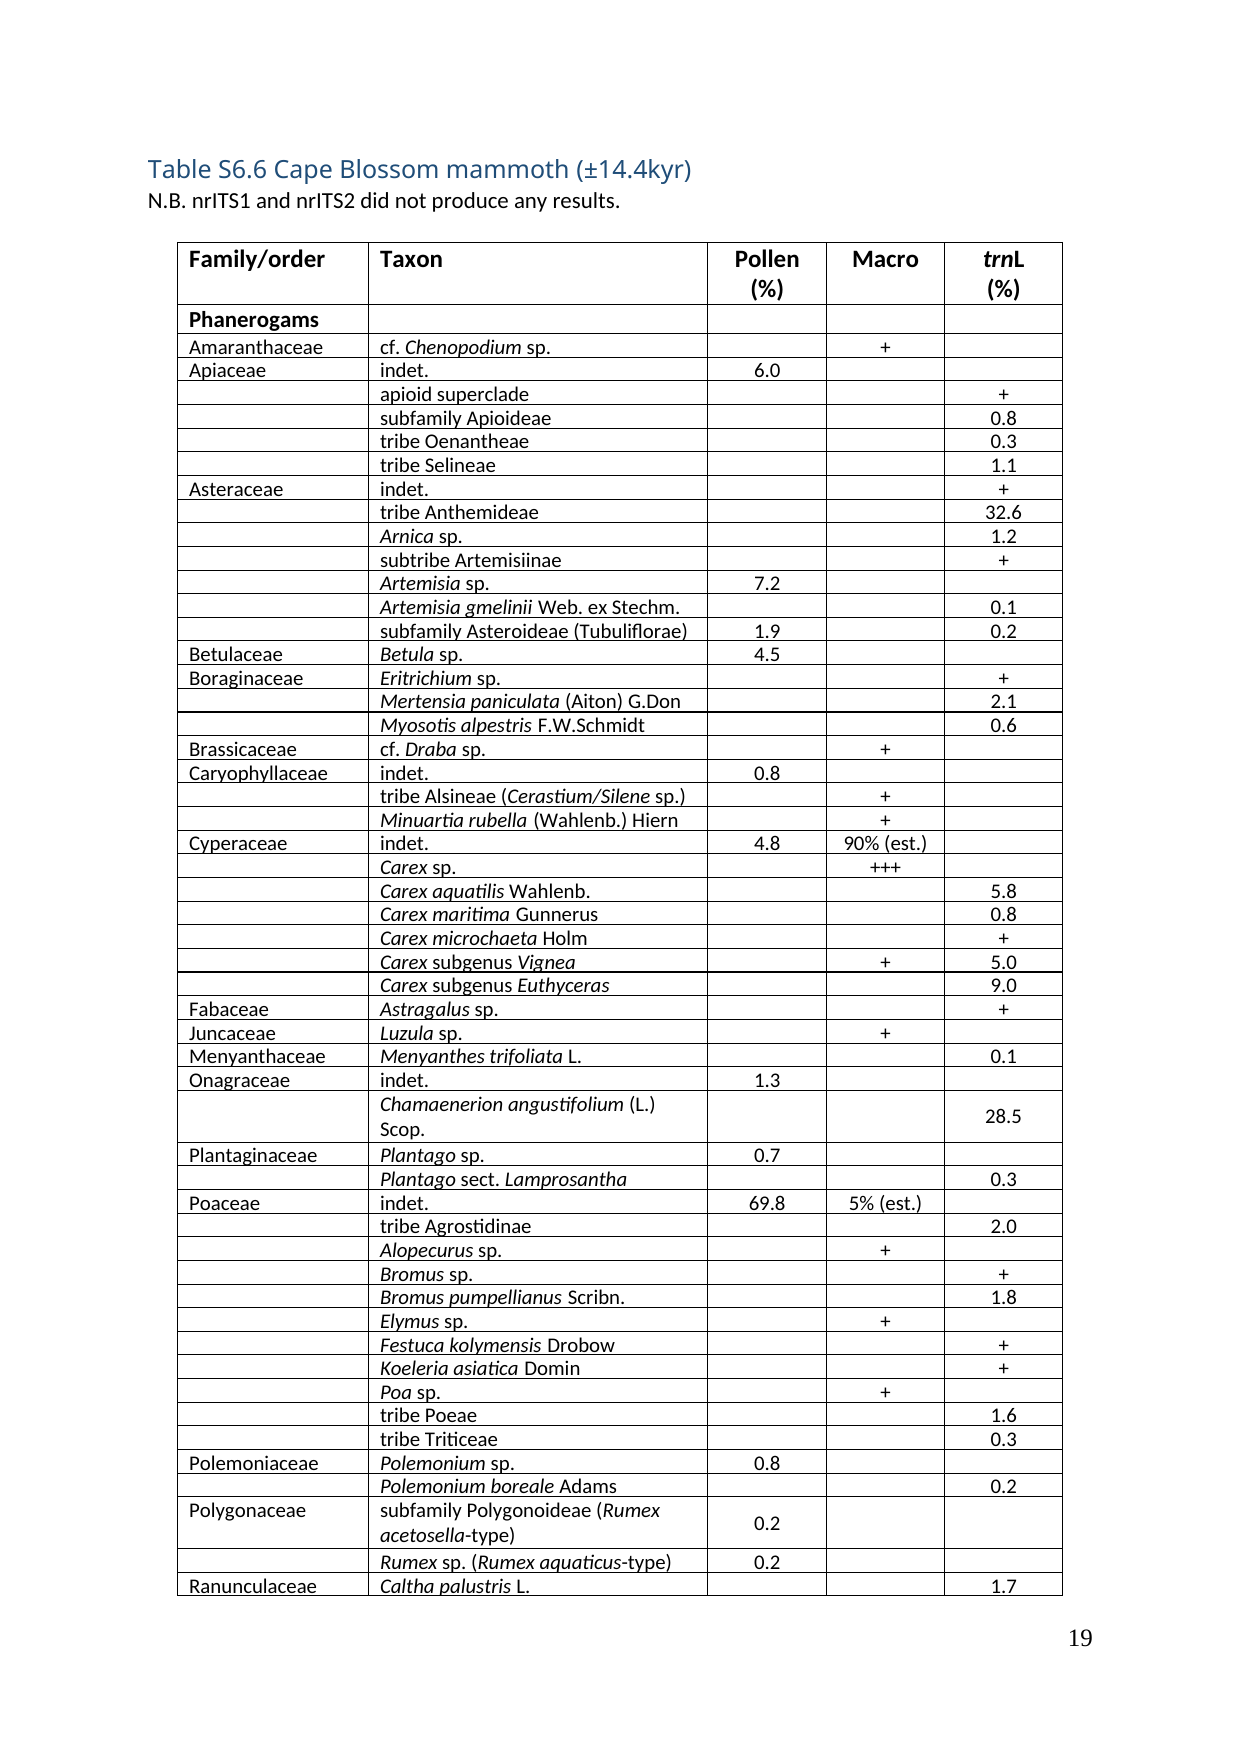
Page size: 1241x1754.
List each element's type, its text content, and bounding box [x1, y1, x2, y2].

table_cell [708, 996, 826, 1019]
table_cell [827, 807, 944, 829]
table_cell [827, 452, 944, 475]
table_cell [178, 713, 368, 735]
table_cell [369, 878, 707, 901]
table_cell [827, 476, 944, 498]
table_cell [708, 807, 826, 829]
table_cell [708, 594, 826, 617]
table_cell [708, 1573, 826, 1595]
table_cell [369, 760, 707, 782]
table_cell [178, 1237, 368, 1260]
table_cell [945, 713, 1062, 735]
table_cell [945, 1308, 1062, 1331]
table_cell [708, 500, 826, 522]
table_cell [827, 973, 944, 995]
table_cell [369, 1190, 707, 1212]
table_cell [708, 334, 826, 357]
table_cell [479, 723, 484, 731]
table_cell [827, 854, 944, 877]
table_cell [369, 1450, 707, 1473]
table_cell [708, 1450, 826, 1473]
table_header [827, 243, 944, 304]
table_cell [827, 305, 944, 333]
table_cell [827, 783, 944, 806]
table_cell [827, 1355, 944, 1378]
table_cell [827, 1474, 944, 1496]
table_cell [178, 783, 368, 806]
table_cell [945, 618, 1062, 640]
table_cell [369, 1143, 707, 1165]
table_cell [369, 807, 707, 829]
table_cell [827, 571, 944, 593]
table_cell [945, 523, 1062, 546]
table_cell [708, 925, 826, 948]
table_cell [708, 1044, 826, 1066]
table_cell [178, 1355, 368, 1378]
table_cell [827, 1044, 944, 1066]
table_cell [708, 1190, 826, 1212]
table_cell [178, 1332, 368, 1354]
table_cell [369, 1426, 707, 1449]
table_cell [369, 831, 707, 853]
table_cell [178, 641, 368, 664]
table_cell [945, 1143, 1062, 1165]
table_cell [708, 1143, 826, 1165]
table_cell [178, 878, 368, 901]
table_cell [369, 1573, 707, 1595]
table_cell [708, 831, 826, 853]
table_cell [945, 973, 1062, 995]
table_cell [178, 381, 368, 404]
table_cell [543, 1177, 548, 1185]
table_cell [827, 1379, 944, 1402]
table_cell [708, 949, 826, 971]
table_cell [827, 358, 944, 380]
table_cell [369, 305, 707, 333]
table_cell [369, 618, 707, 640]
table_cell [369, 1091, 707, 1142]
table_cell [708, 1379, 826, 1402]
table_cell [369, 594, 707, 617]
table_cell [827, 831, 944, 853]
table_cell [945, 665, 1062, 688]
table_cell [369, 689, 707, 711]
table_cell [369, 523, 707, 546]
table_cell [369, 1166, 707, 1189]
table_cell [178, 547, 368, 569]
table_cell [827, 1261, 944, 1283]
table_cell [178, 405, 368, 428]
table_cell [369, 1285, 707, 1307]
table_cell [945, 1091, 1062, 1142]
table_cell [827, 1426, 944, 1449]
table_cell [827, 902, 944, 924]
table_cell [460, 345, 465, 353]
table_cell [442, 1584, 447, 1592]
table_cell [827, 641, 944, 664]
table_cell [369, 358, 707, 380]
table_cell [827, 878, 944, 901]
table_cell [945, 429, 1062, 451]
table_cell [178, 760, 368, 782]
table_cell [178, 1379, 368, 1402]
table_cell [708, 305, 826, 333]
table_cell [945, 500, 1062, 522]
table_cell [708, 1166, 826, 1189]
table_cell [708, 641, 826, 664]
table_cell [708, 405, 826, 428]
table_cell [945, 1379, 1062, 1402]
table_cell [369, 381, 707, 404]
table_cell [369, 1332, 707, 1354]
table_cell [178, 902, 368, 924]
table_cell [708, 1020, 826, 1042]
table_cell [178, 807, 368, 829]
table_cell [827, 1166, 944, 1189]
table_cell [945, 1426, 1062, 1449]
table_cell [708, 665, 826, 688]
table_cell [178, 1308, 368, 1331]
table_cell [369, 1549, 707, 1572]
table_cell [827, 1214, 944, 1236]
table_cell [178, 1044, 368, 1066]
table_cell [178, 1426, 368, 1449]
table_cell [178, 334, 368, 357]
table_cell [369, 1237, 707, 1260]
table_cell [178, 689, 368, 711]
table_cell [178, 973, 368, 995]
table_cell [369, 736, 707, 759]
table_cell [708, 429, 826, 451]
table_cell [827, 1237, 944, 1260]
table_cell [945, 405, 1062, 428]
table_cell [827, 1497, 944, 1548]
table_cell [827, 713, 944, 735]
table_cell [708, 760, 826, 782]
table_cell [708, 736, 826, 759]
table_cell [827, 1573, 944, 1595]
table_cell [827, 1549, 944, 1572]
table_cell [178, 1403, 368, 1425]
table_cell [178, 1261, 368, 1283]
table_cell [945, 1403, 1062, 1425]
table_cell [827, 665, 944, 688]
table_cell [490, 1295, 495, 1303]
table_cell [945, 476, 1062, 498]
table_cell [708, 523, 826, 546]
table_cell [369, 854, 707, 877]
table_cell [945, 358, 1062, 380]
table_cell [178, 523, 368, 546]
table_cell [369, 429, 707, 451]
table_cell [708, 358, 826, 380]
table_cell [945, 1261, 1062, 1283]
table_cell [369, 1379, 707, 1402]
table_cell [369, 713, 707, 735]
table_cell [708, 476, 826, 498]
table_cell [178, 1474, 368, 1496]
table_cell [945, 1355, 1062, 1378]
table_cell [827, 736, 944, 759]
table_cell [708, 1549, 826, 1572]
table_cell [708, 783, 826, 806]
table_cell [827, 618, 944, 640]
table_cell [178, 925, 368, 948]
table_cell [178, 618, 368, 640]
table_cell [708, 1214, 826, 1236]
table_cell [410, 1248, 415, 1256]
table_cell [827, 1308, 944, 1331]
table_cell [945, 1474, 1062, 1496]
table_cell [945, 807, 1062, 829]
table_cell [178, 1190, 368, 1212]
text N.B. nrITS1 and nrITS2 did not produce any results. [148, 186, 1093, 214]
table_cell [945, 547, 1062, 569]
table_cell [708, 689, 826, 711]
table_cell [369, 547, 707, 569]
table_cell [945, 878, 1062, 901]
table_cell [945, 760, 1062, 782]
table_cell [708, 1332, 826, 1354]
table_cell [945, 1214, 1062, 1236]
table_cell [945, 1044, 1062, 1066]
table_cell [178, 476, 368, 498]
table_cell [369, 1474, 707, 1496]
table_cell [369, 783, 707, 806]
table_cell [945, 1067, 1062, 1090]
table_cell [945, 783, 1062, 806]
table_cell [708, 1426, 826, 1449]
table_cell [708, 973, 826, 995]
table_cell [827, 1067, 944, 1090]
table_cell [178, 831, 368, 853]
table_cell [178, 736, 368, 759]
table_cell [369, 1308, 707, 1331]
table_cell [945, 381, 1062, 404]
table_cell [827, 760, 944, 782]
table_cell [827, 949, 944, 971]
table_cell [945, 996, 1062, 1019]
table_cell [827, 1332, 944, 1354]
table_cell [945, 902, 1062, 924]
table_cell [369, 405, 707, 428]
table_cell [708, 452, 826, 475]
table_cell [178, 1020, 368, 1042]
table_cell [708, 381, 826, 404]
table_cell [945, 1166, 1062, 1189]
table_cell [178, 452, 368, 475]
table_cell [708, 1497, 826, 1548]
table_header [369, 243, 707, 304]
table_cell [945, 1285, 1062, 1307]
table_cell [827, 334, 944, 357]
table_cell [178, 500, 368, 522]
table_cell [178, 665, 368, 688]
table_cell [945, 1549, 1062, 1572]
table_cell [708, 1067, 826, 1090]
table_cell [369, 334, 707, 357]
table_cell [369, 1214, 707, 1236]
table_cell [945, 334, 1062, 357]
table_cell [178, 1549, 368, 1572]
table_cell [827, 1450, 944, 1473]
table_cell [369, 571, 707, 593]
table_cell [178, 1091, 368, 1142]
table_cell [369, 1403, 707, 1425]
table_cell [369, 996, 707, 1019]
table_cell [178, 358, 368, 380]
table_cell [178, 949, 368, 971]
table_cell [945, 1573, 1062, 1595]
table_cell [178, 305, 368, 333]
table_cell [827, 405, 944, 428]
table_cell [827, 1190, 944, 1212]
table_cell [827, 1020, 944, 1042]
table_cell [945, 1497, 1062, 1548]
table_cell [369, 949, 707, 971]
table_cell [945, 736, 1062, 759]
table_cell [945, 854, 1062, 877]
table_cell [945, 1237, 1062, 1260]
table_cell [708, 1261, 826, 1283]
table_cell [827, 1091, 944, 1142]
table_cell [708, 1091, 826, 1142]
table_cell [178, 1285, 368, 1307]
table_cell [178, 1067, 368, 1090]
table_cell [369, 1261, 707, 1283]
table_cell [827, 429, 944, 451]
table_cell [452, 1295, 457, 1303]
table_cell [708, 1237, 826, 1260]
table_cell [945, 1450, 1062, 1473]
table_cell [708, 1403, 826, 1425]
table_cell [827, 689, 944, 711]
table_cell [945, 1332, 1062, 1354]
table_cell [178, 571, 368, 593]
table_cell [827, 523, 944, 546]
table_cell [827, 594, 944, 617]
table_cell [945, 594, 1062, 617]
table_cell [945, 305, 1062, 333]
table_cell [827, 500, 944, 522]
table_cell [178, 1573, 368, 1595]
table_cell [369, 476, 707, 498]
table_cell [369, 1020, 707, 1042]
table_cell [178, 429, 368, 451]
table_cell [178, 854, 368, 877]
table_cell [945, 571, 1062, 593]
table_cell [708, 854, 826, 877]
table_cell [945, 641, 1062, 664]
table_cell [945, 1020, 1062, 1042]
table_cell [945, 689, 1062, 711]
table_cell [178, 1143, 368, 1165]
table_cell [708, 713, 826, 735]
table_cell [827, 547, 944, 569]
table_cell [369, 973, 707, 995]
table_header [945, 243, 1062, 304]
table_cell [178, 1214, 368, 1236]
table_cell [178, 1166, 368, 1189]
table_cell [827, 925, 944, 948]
subtitle Table S6.6 Cape Blossom mammoth (±14.4kyr) [148, 152, 1093, 186]
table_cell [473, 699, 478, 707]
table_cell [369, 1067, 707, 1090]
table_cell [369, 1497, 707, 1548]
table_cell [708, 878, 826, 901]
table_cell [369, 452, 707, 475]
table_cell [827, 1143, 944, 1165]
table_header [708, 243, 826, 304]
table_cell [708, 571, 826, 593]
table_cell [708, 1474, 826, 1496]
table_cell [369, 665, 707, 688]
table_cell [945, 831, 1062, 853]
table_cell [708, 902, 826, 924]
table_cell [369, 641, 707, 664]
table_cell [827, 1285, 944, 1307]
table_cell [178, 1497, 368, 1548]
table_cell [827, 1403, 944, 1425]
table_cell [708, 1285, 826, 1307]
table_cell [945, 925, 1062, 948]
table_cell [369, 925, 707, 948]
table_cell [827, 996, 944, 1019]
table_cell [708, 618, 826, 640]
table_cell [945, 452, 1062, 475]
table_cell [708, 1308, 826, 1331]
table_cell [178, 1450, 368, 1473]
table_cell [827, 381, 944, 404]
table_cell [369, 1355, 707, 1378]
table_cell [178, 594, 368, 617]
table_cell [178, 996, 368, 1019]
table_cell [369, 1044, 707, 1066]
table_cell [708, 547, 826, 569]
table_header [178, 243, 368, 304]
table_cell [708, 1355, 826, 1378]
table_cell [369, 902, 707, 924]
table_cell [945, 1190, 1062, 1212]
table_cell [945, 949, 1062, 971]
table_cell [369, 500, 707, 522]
